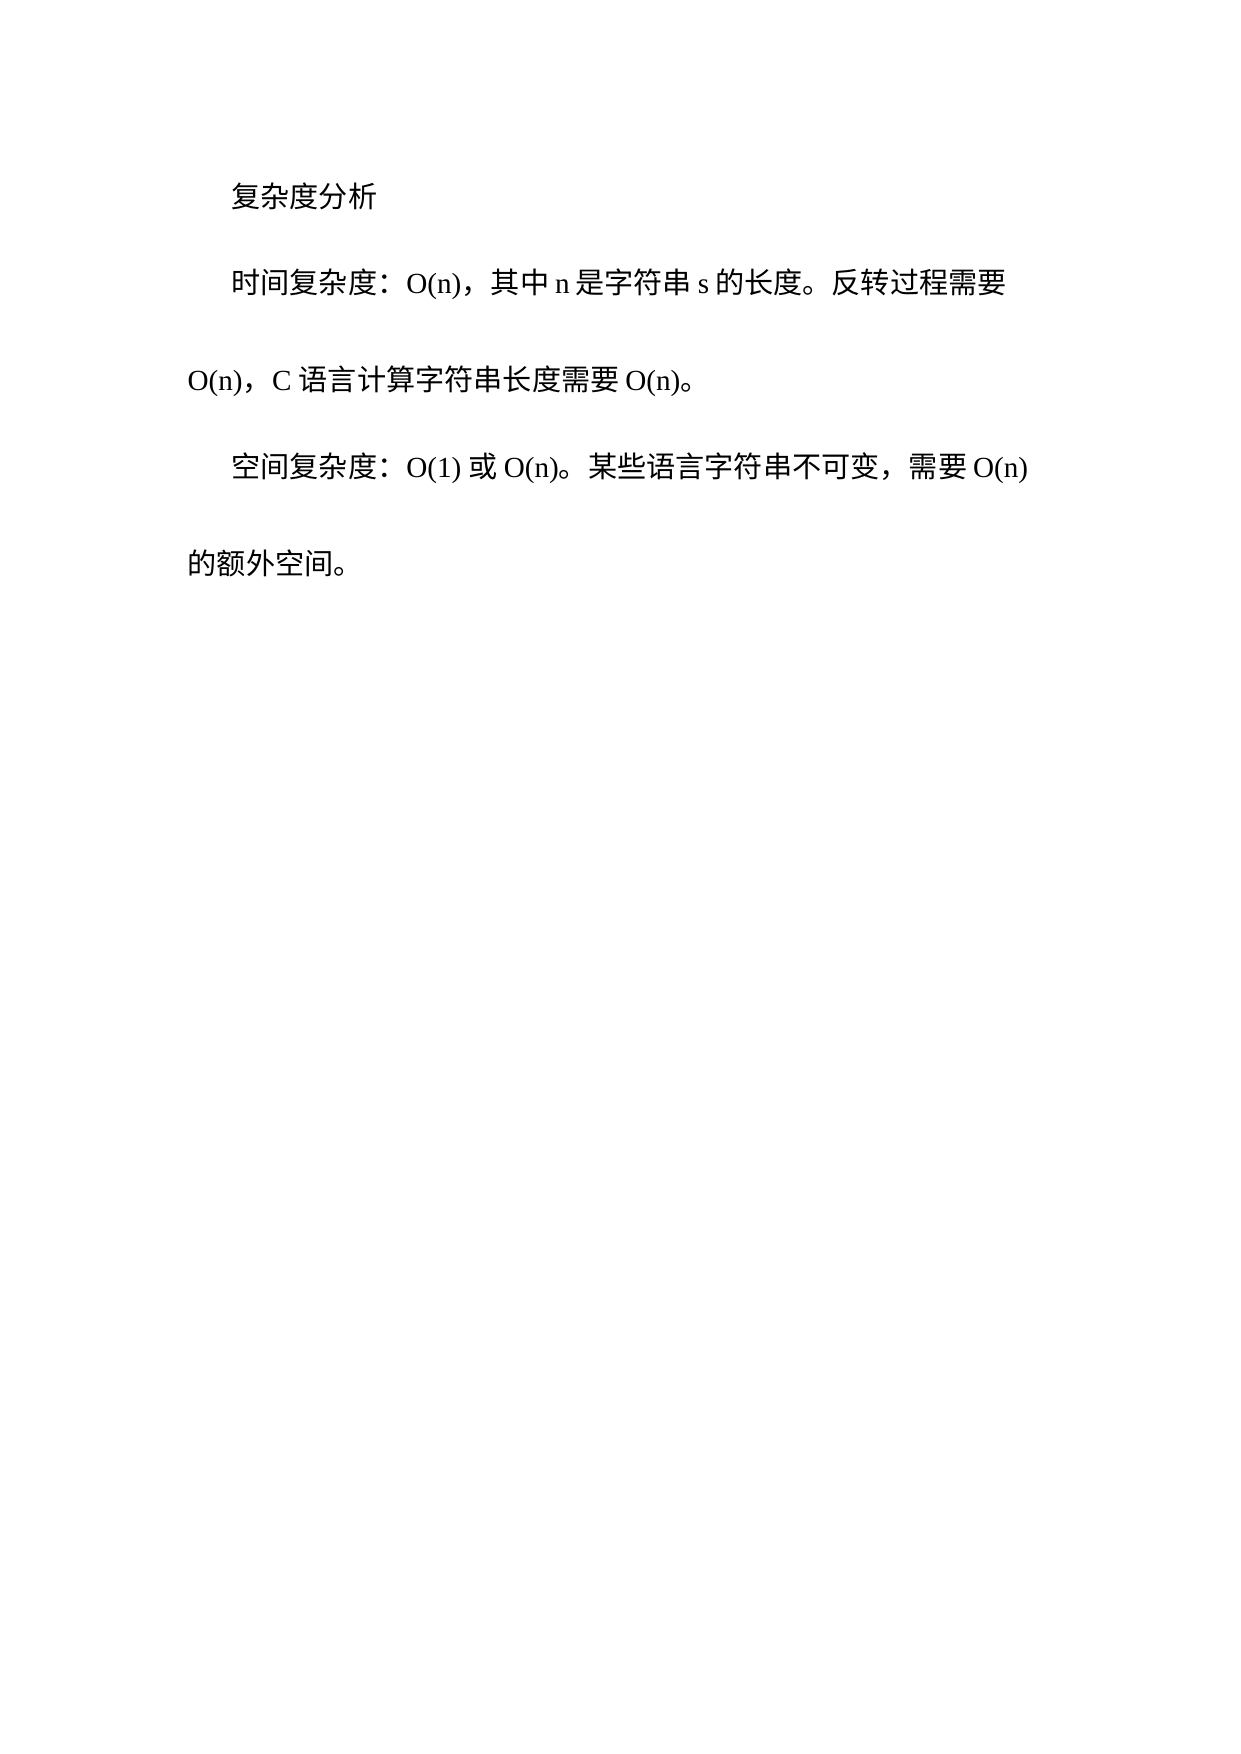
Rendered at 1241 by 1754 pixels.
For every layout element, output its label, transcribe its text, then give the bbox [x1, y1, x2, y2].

text 复杂度分析 [187, 162, 1053, 227]
text 空间复杂度：O(1) 或O(n)。某些语言字符串不可变，需要O(n)的额外空间。 [187, 432, 1053, 594]
text 时间复杂度：O(n)，其中n是字符串s的长度。反转过程需要O(n)，C 语言计算字符串长度需要O(n)。 [187, 248, 1053, 411]
